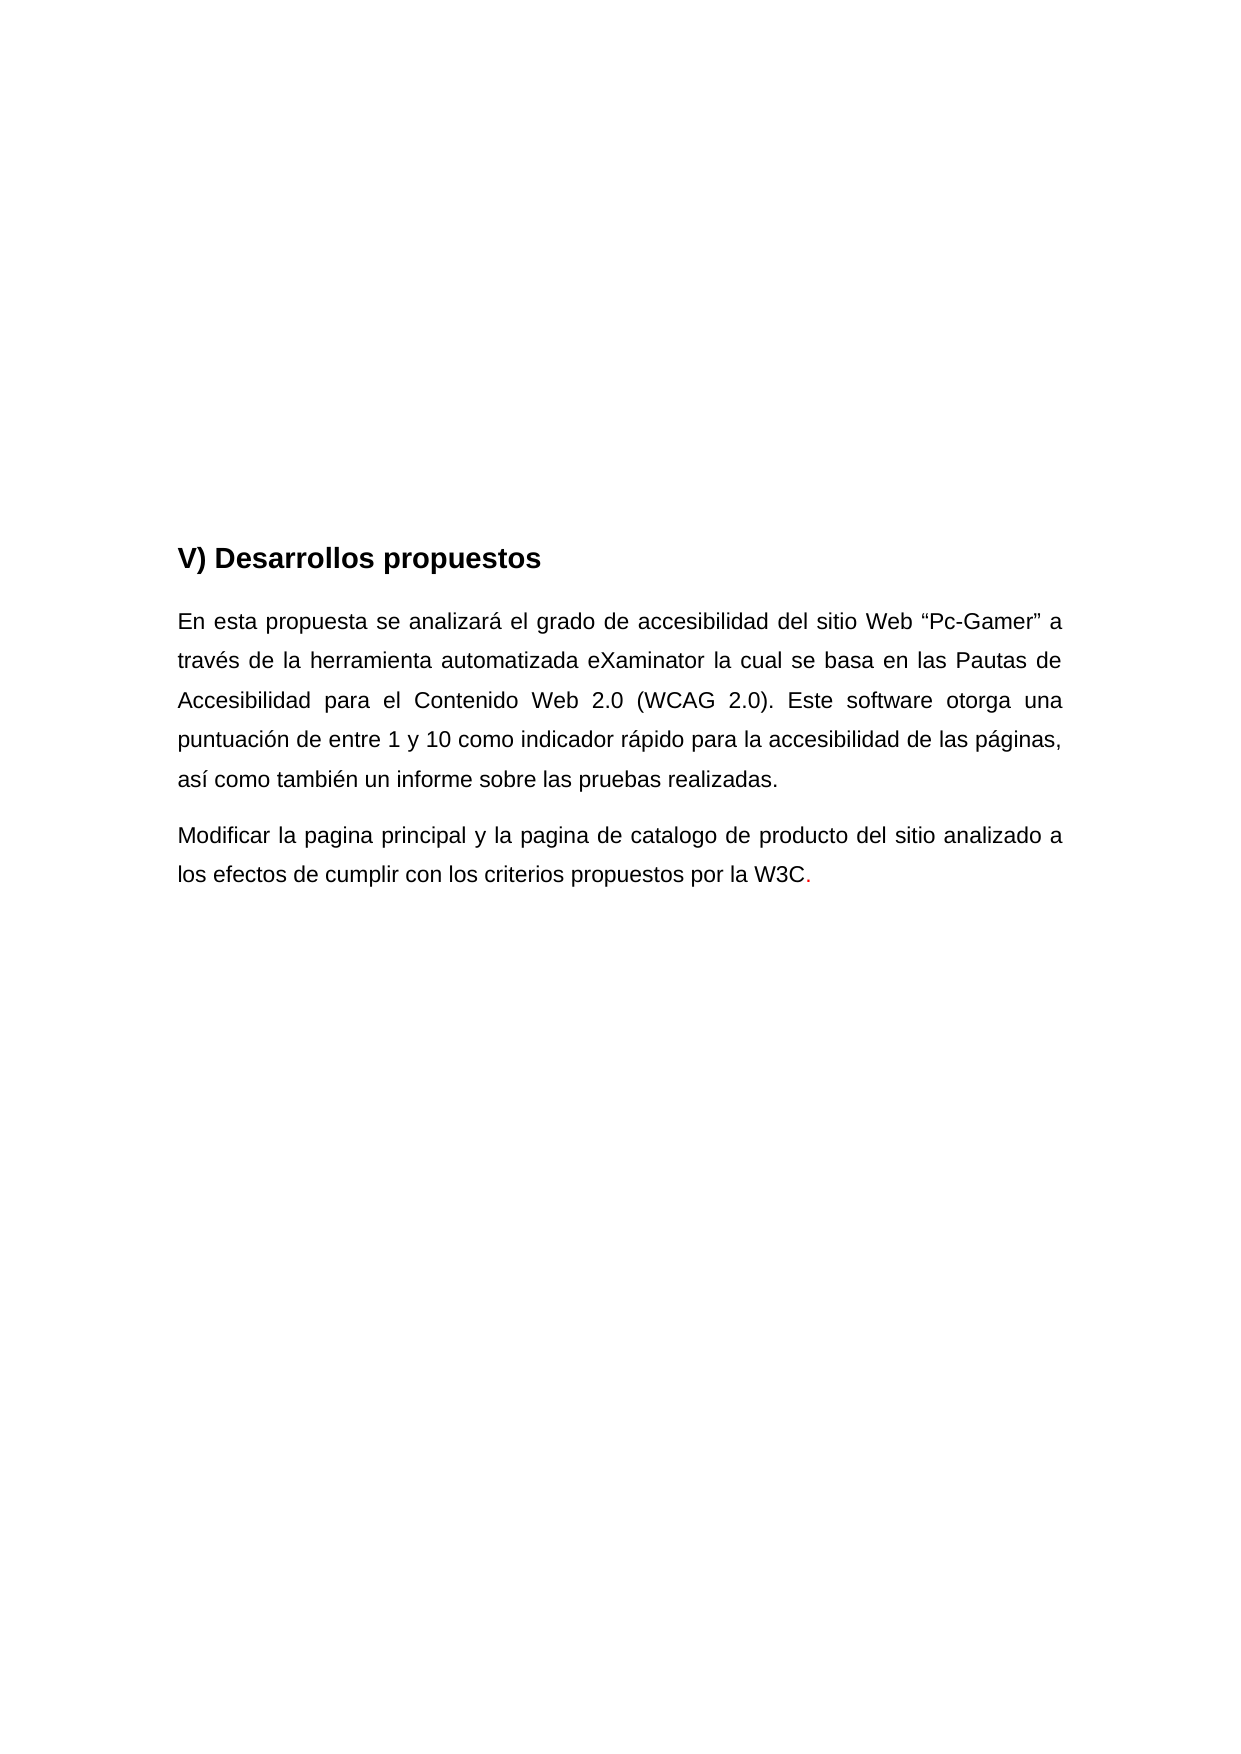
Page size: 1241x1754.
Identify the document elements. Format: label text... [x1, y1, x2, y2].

text En esta propuesta se analizará el grado de accesibilidad del sitio Web “Pc-Gamer” a través de la herramienta automatizada eXaminator la cual se basa en las Pautas de Accesibilidad para el Contenido Web 2.0 (WCAG 2.0). Este software otorga una puntuación de entre 1 y 10 como indicador rápido para la accesibilidad de las páginas, así como también un informe sobre las pruebas realizadas. [177, 608, 1063, 792]
text Modificar la pagina principal y la pagina de catalogo de producto del sitio analizado a los efectos de cumplir con los criterios propuestos por la W3C. [177, 822, 1063, 888]
text V) Desarrollos propuestos [177, 541, 1063, 574]
